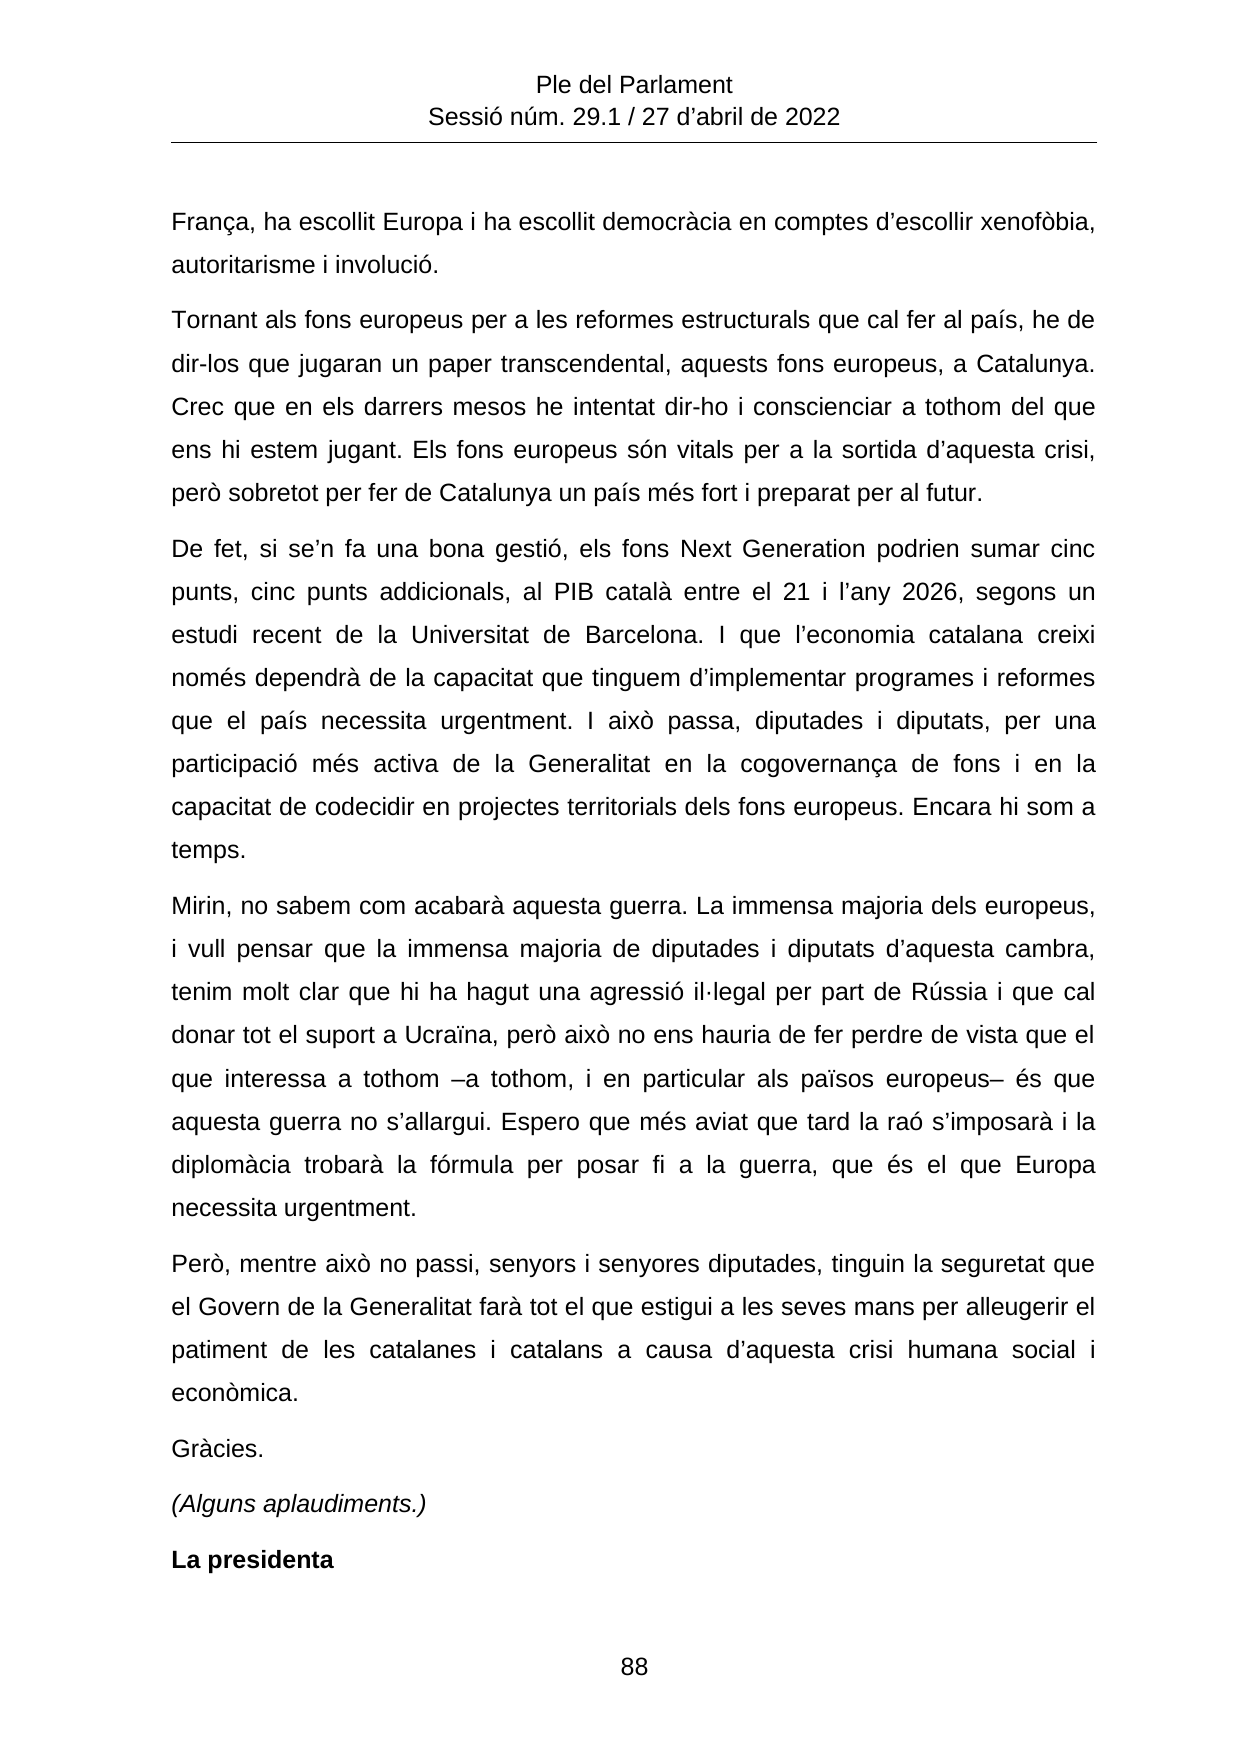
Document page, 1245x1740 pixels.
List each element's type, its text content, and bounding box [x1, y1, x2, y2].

text Mirin, no sabem com acabarà aquesta guerra. La immensa majoria dels europeus, i vull pensar que la immensa majoria de diputades i diputats d’aquesta cambra, tenim molt clar que hi ha hagut una agressió il·legal per part de Rússia i que cal donar tot el suport a Ucraïna, però això no ens hauria de fer perdre de vista que el que interessa a tothom –a tothom, i en particular als països europeus– és que aquesta guerra no s’allargui. Espero que més aviat que tard la raó s’imposarà i la diplomàcia trobarà la fórmula per posar fi a la guerra, que és el que Europa necessita urgentment. [171, 891, 1097, 1222]
text Gràcies. [171, 1434, 1097, 1462]
text Tornant als fons europeus per a les reformes estructurals que cal fer al país, he de dir-los que jugaran un paper transcendental, aquests fons europeus, a Catalunya. Crec que en els darrers mesos he intentat dir-ho i conscienciar a tothom del que ens hi estem jugant. Els fons europeus són vitals per a la sortida d’aquesta crisi, però sobretot per fer de Catalunya un país més fort i preparat per al futur. [171, 306, 1097, 507]
text La presidenta [171, 1545, 1097, 1574]
text (Alguns aplaudiments.) [171, 1489, 1097, 1518]
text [171, 207, 1097, 279]
text Però, mentre això no passi, senyors i senyores diputades, tinguin la seguretat que el Govern de la Generalitat farà tot el que estigui a les seves mans per alleugerir el patiment de les catalanes i catalans a causa d’aquesta crisi humana social i econòmica. [171, 1249, 1097, 1407]
text De fet, si se’n fa una bona gestió, els fons Next Generation podrien sumar cinc punts, cinc punts addicionals, al PIB català entre el 21 i l’any 2026, segons un estudi recent de la Universitat de Barcelona. I que l’economia catalana creixi només dependrà de la capacitat que tinguem d’implementar programes i reformes que el país necessita urgentment. I això passa, diputades i diputats, per una participació més activa de la Generalitat en la cogovernança de fons i en la capacitat de codecidir en projectes territorials dels fons europeus. Encara hi som a temps. [171, 534, 1097, 864]
